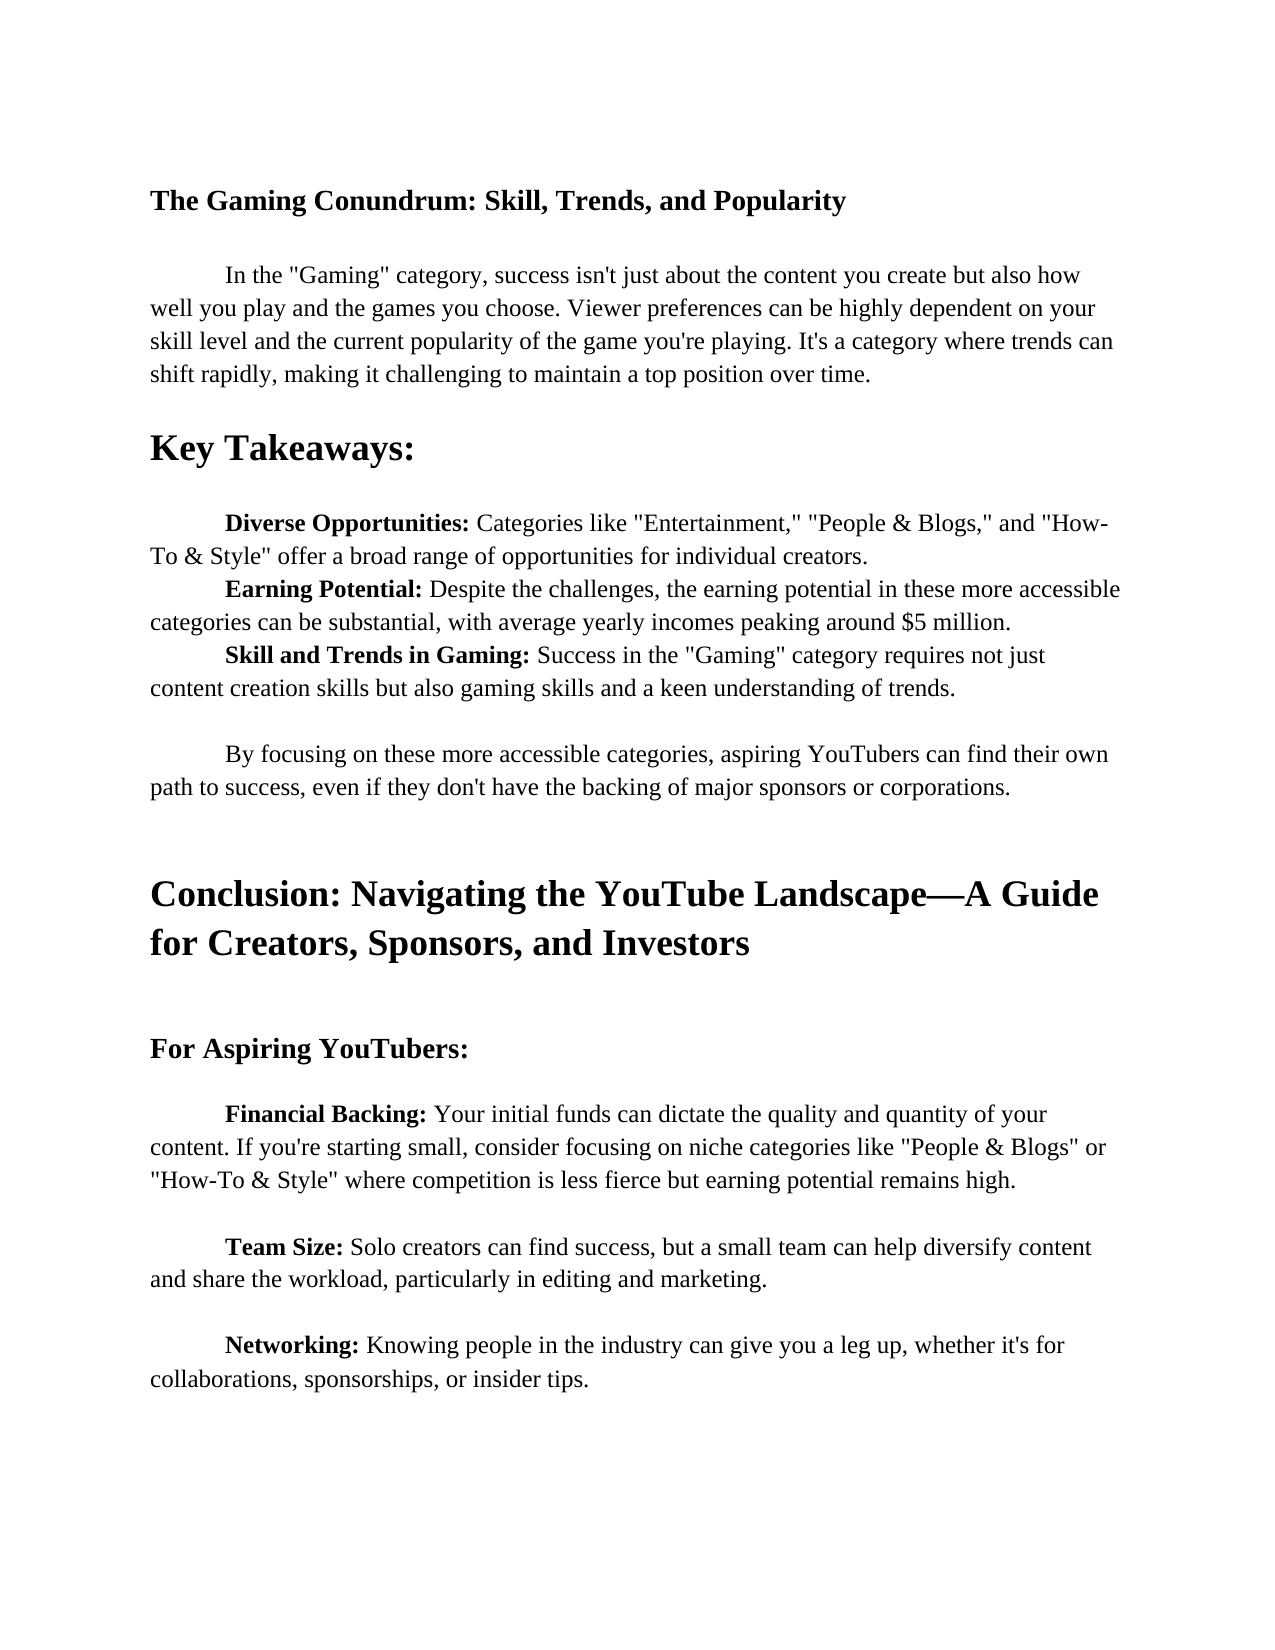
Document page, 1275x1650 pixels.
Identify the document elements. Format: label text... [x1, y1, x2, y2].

text The Gaming Conundrum: Skill, Trends, and Popularity [150, 183, 1125, 217]
text Team Size: Solo creators can find success, but a small team can help diversify content and share the workload, particularly in editing and marketing. [150, 1232, 1125, 1293]
text Networking: Knowing people in the industry can give you a leg up, whether it's for collaborations, sponsorships, or insider tips. [150, 1331, 1125, 1392]
text Conclusion: Navigating the YouTube Landscape—A Guide for Creators, Sponsors, and Investors [150, 871, 1125, 964]
text Skill and Trends in Gaming: Success in the "Gaming" category requires not just content creation skills but also gaming skills and a keen understanding of trends. [150, 640, 1125, 702]
text Diverse Opportunities: Categories like "Entertainment," "People & Blogs," and "How-To & Style" offer a broad range of opportunities for individual creators. [150, 508, 1125, 569]
text By focusing on these more accessible categories, aspiring YouTubers can find their own path to success, even if they don't have the backing of major sponsors or corporations. [150, 739, 1125, 801]
text Earning Potential: Despite the challenges, the earning potential in these more accessible categories can be substantial, with average yearly incomes peaking around $5 million. [150, 574, 1125, 636]
text For Aspiring YouTubers: [150, 1031, 1125, 1064]
text In the "Gaming" category, success isn't just about the content you create but also how well you play and the games you choose. Viewer preferences can be highly dependent on your skill level and the current popularity of the game you're playing. It's a category where trends can shift rapidly, making it challenging to maintain a top position over time. [150, 260, 1125, 388]
text Financial Backing: Your initial funds can dictate the quality and quantity of your content. If you're starting small, consider focusing on niche categories like "People & Blogs" or "How-To & Style" where competition is less fierce but earning potential remains high. [150, 1099, 1125, 1194]
text Key Takeaways: [150, 425, 1125, 468]
